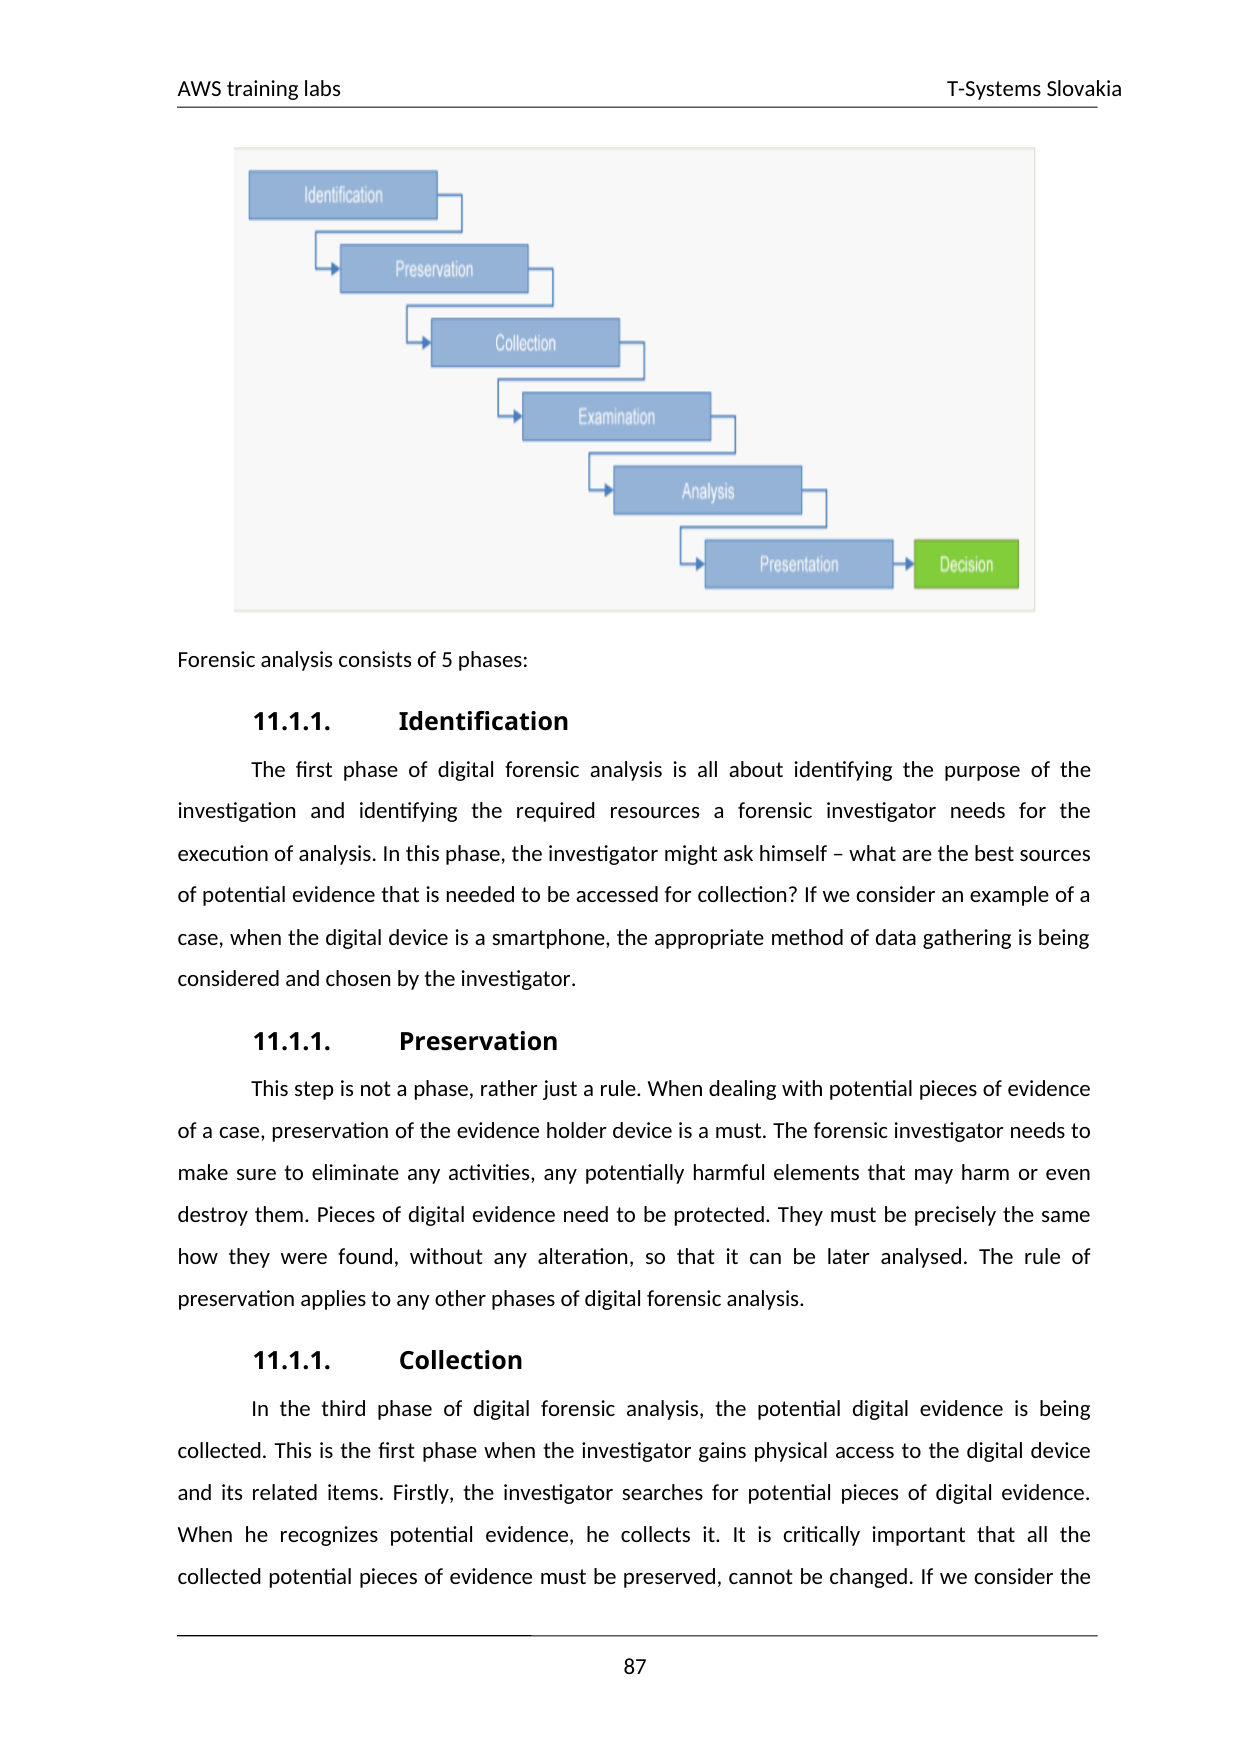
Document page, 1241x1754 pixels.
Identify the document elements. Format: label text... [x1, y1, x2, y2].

text This step is not a phase, rather just a rule. When dealing with potential pieces of evidence of a case, preservation of the evidence holder device is a must. The forensic investigator needs to make sure to eliminate any activities, any potentially harmful elements that may harm or even destroy them. Pieces of digital evidence need to be protected. They must be precisely the same how they were found, without any alteration, so that it can be later analysed. The rule of preservation applies to any other phases of digital forensic analysis. [177, 1074, 1092, 1312]
picture [233, 147, 1037, 615]
text Forensic analysis consists of 5 phases: [177, 645, 1092, 673]
text The first phase of digital forensic analysis is all about identifying the purpose of the investigation and identifying the required resources a forensic investigator needs for the execution of analysis. In this phase, the investigator might ask himself – what are the best sources of potential evidence that is needed to be accessed for collection? If we consider an example of a case, when the digital device is a smartphone, the appropriate method of data gathering is being considered and chosen by the investigator. [177, 755, 1092, 993]
list Collection [252, 1343, 1092, 1377]
list Preservation [252, 1023, 1092, 1057]
text Identification [252, 704, 1092, 738]
